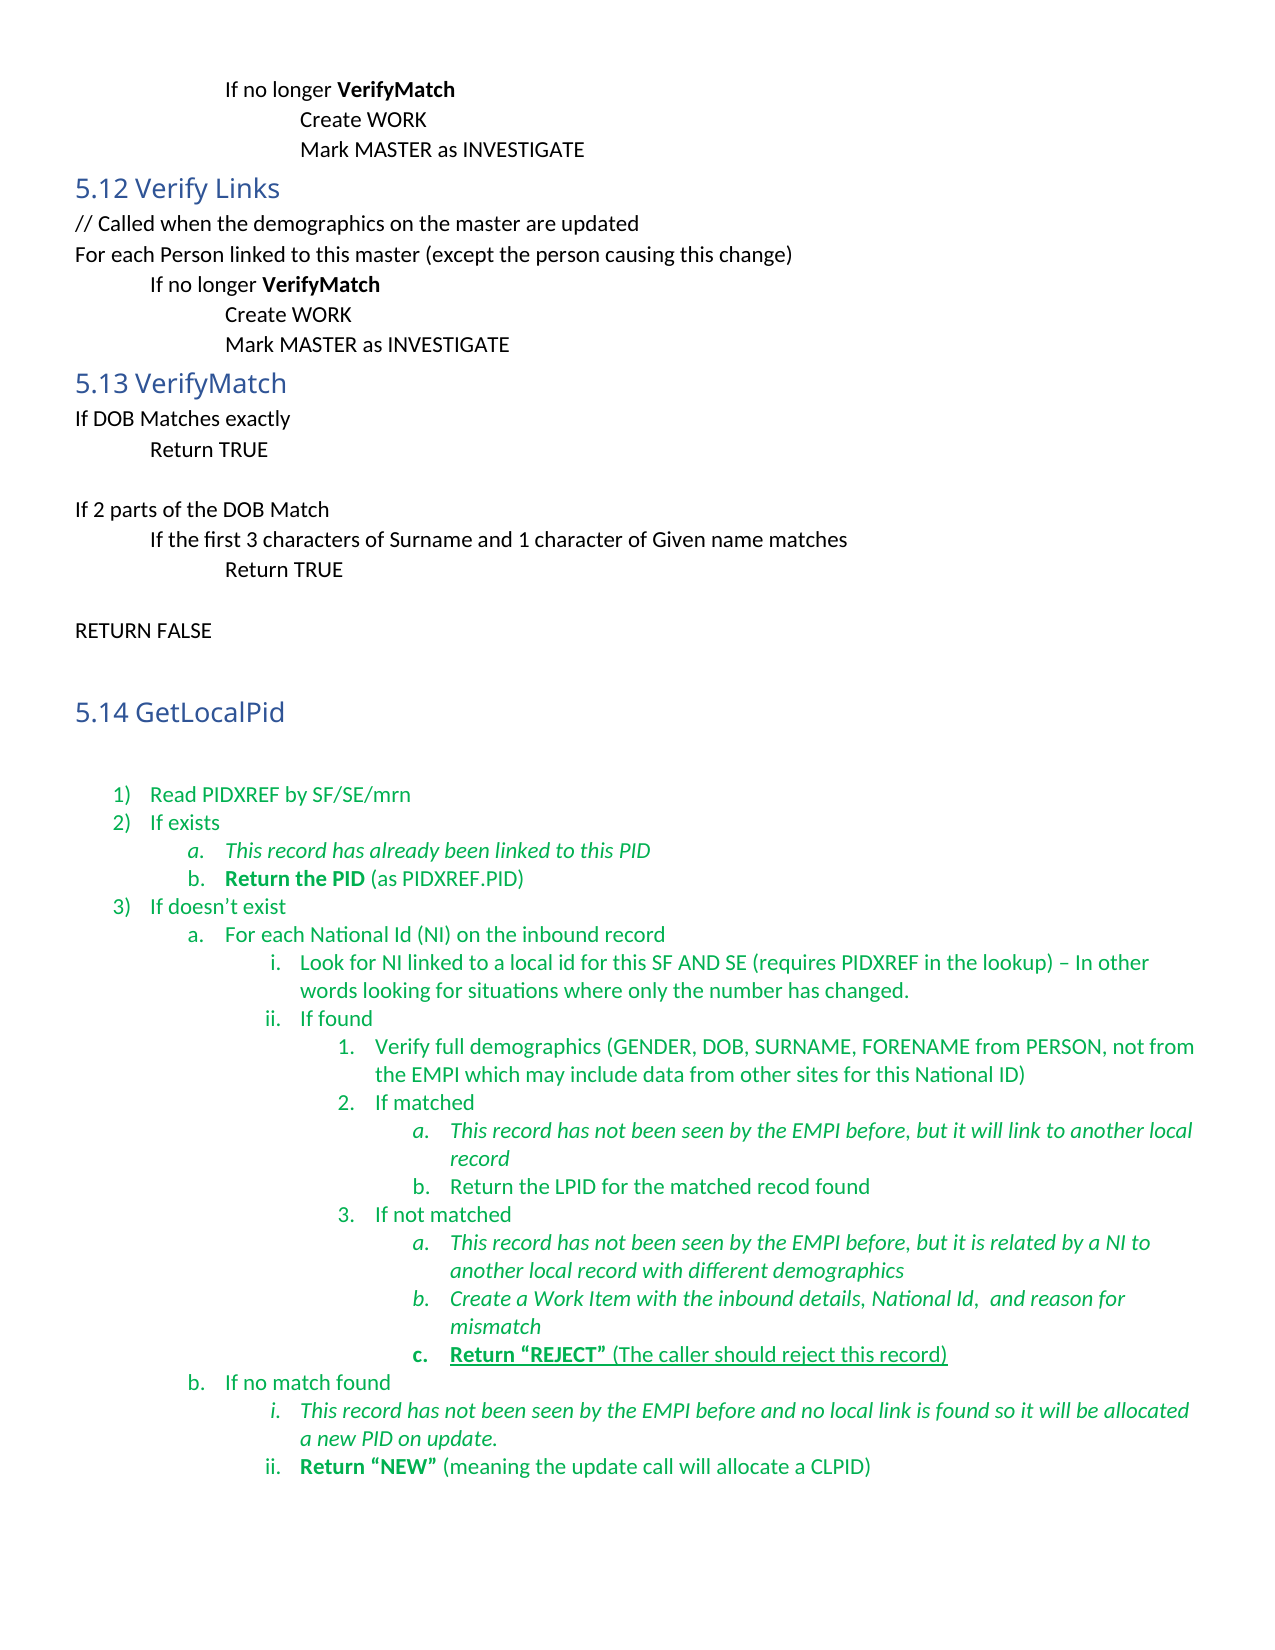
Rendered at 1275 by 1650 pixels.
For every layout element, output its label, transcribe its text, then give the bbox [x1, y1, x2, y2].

list For each National Id (NI) on the inbound record [187, 920, 1200, 948]
list Return “NEW” (meaning the update call will allocate a CLPID) [281, 1452, 1200, 1480]
list Return “REJECT” (The caller should reject this record) [412, 1340, 1200, 1368]
list If doesn’t exist [112, 892, 1200, 920]
text If 2 parts of the DOB Match [75, 495, 1200, 523]
text Mark MASTER as INVESTIGATE [75, 330, 1200, 358]
text Create WORK [75, 300, 1200, 328]
list Create a Work Item with the inbound details, National Id, and reason for mismatch [412, 1284, 1200, 1340]
subtitle GetLocalPid [75, 693, 1200, 730]
list Return the PID (as PIDXREF.PID) [187, 864, 1200, 892]
list This record has not been seen by the EMPI before, but it is related by a NI to another local record with different demographics [412, 1228, 1200, 1284]
list Verify full demographics (GENDER, DOB, SURNAME, FORENAME from PERSON, not from the EMPI which may include data from other sites for this National ID) [337, 1032, 1200, 1088]
text Create WORK [75, 105, 1200, 133]
text If DOB Matches exactly [75, 404, 1200, 433]
list If not matched [337, 1200, 1200, 1228]
text Mark MASTER as INVESTIGATE [75, 135, 1200, 163]
list If no match found [187, 1368, 1200, 1396]
text Return TRUE [75, 435, 1200, 463]
list This record has not been seen by the EMPI before and no local link is found so it will be allocated a new PID on update. [281, 1396, 1200, 1452]
subtitle Verify Links [75, 170, 1200, 207]
text For each Person linked to this master (except the person causing this change) [75, 240, 1200, 268]
text RETURN FALSE [75, 616, 1200, 644]
list If exists [112, 808, 1200, 836]
text // Called when the demographics on the master are updated [75, 209, 1200, 238]
list Look for NI linked to a local id for this SF AND SE (requires PIDXREF in the lookup) – In other words looking for situations where only the number has changed. [281, 948, 1200, 1004]
list Read PIDXREF by SF/SE/mrn [112, 780, 1200, 808]
text If the first 3 characters of Surname and 1 character of Given name matches [75, 525, 1200, 553]
list Return the LPID for the matched recod found [412, 1172, 1200, 1200]
subtitle VerifyMatch [75, 365, 1200, 402]
list If matched [337, 1088, 1200, 1116]
text Return TRUE [75, 556, 1200, 584]
list If found [281, 1004, 1200, 1032]
text If no longer VerifyMatch [75, 75, 1200, 103]
list This record has not been seen by the EMPI before, but it will link to another local record [412, 1116, 1200, 1172]
text If no longer VerifyMatch [75, 270, 1200, 298]
list This record has already been linked to this PID [187, 836, 1200, 864]
